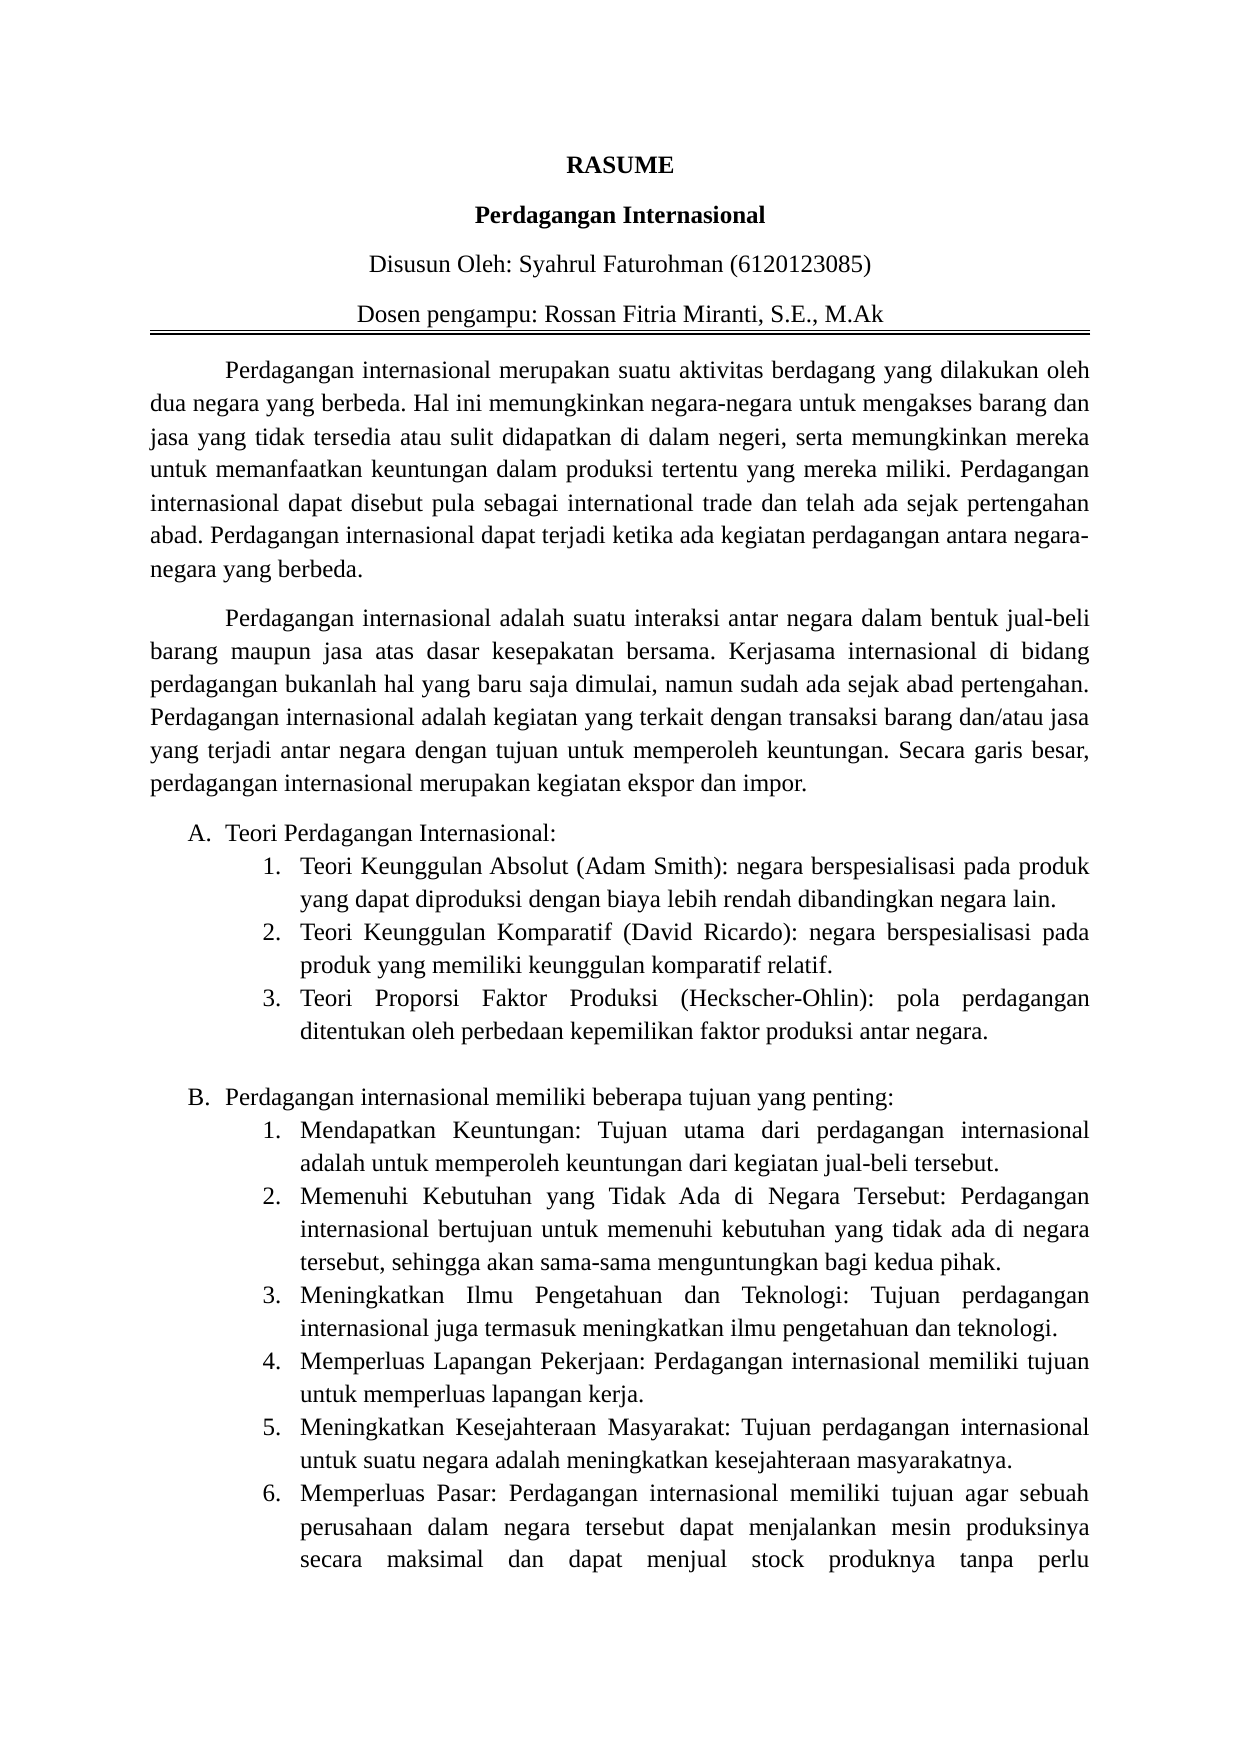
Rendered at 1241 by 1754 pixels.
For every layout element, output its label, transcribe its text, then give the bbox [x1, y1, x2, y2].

list Memperluas Lapangan Pekerjaan: Perdagangan internasional memiliki tujuan untuk memperluas lapangan kerja. [262, 1346, 1090, 1408]
list Teori Keunggulan Komparatif (David Ricardo): negara berspesialisasi pada produk yang memiliki keunggulan komparatif relatif. [262, 917, 1090, 979]
text Disusun Oleh: Syahrul Faturohman (6120123085) [150, 249, 1090, 278]
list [262, 1478, 1090, 1573]
text Perdagangan Internasional [150, 200, 1090, 228]
list Memenuhi Kebutuhan yang Tidak Ada di Negara Tersebut: Perdagangan internasional bertujuan untuk memenuhi kebutuhan yang tidak ada di negara tersebut, sehingga akan sama-sama menguntungkan bagi kedua pihak. [262, 1181, 1090, 1276]
list Perdagangan internasional memiliki beberapa tujuan yang penting: [187, 1082, 1090, 1111]
text Perdagangan internasional merupakan suatu aktivitas berdagang yang dilakukan oleh dua negara yang berbeda. Hal ini memungkinkan negara-negara untuk mengakses barang dan jasa yang tidak tersedia atau sulit didapatkan di dalam negeri, serta memungkinkan mereka untuk memanfaatkan keuntungan dalam produksi tertentu yang mereka miliki. Perdagangan internasional dapat disebut pula sebagai international trade dan telah ada sejak pertengahan abad. Perdagangan internasional dapat terjadi ketika ada kegiatan perdagangan antara negara-negara yang berbeda. [150, 356, 1090, 582]
list Meningkatkan Ilmu Pengetahuan dan Teknologi: Tujuan perdagangan internasional juga termasuk meningkatkan ilmu pengetahuan dan teknologi. [262, 1280, 1090, 1342]
list Teori Perdagangan Internasional: [187, 818, 1090, 847]
list Meningkatkan Kesejahteraan Masyarakat: Tujuan perdagangan internasional untuk suatu negara adalah meningkatkan kesejahteraan masyarakatnya. [262, 1412, 1090, 1474]
text Dosen pengampu: Rossan Fitria Miranti, S.E., M.Ak [150, 299, 1090, 330]
list Teori Proporsi Faktor Produksi (Heckscher-Ohlin): pola perdagangan ditentukan oleh perbedaan kepemilikan faktor produksi antar negara. [262, 983, 1090, 1045]
text Perdagangan internasional adalah suatu interaksi antar negara dalam bentuk jual-beli barang maupun jasa atas dasar kesepakatan bersama. Kerjasama internasional di bidang perdagangan bukanlah hal yang baru saja dimulai, namun sudah ada sejak abad pertengahan. Perdagangan internasional adalah kegiatan yang terkait dengan transaksi barang dan/atau jasa yang terjadi antar negara dengan tujuan untuk memperoleh keuntungan. Secara garis besar, perdagangan internasional merupakan kegiatan ekspor dan impor. [150, 603, 1090, 797]
list Mendapatkan Keuntungan: Tujuan utama dari perdagangan internasional adalah untuk memperoleh keuntungan dari kegiatan jual-beli tersebut. [262, 1115, 1090, 1177]
text RASUME [150, 150, 1090, 179]
list Teori Keunggulan Absolut (Adam Smith): negara berspesialisasi pada produk yang dapat diproduksi dengan biaya lebih rendah dibandingkan negara lain. [262, 851, 1090, 913]
